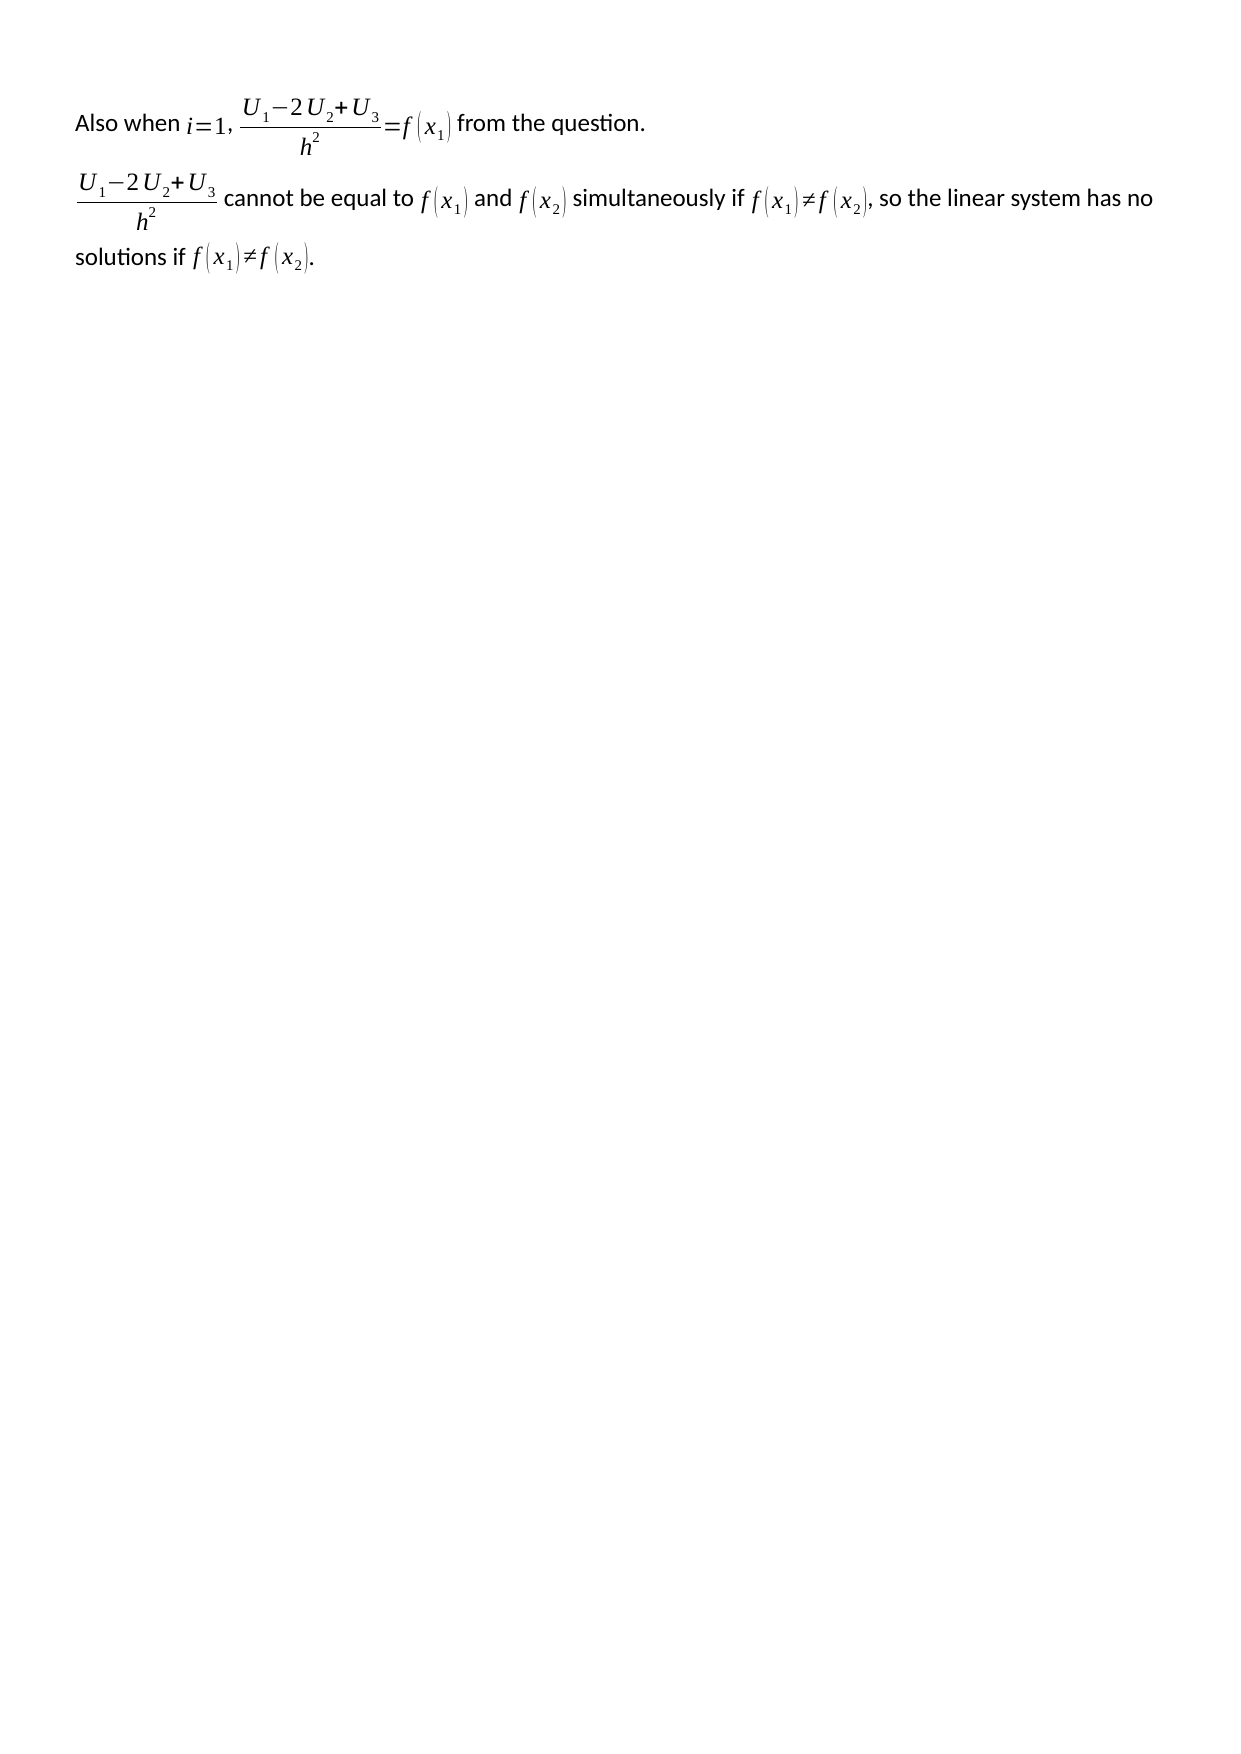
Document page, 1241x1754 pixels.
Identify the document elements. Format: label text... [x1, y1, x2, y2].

text cannot be equal to and simultaneously if , so the linear system has no solutions if . [75, 164, 1165, 277]
text Also when , from the question. [75, 89, 1165, 164]
